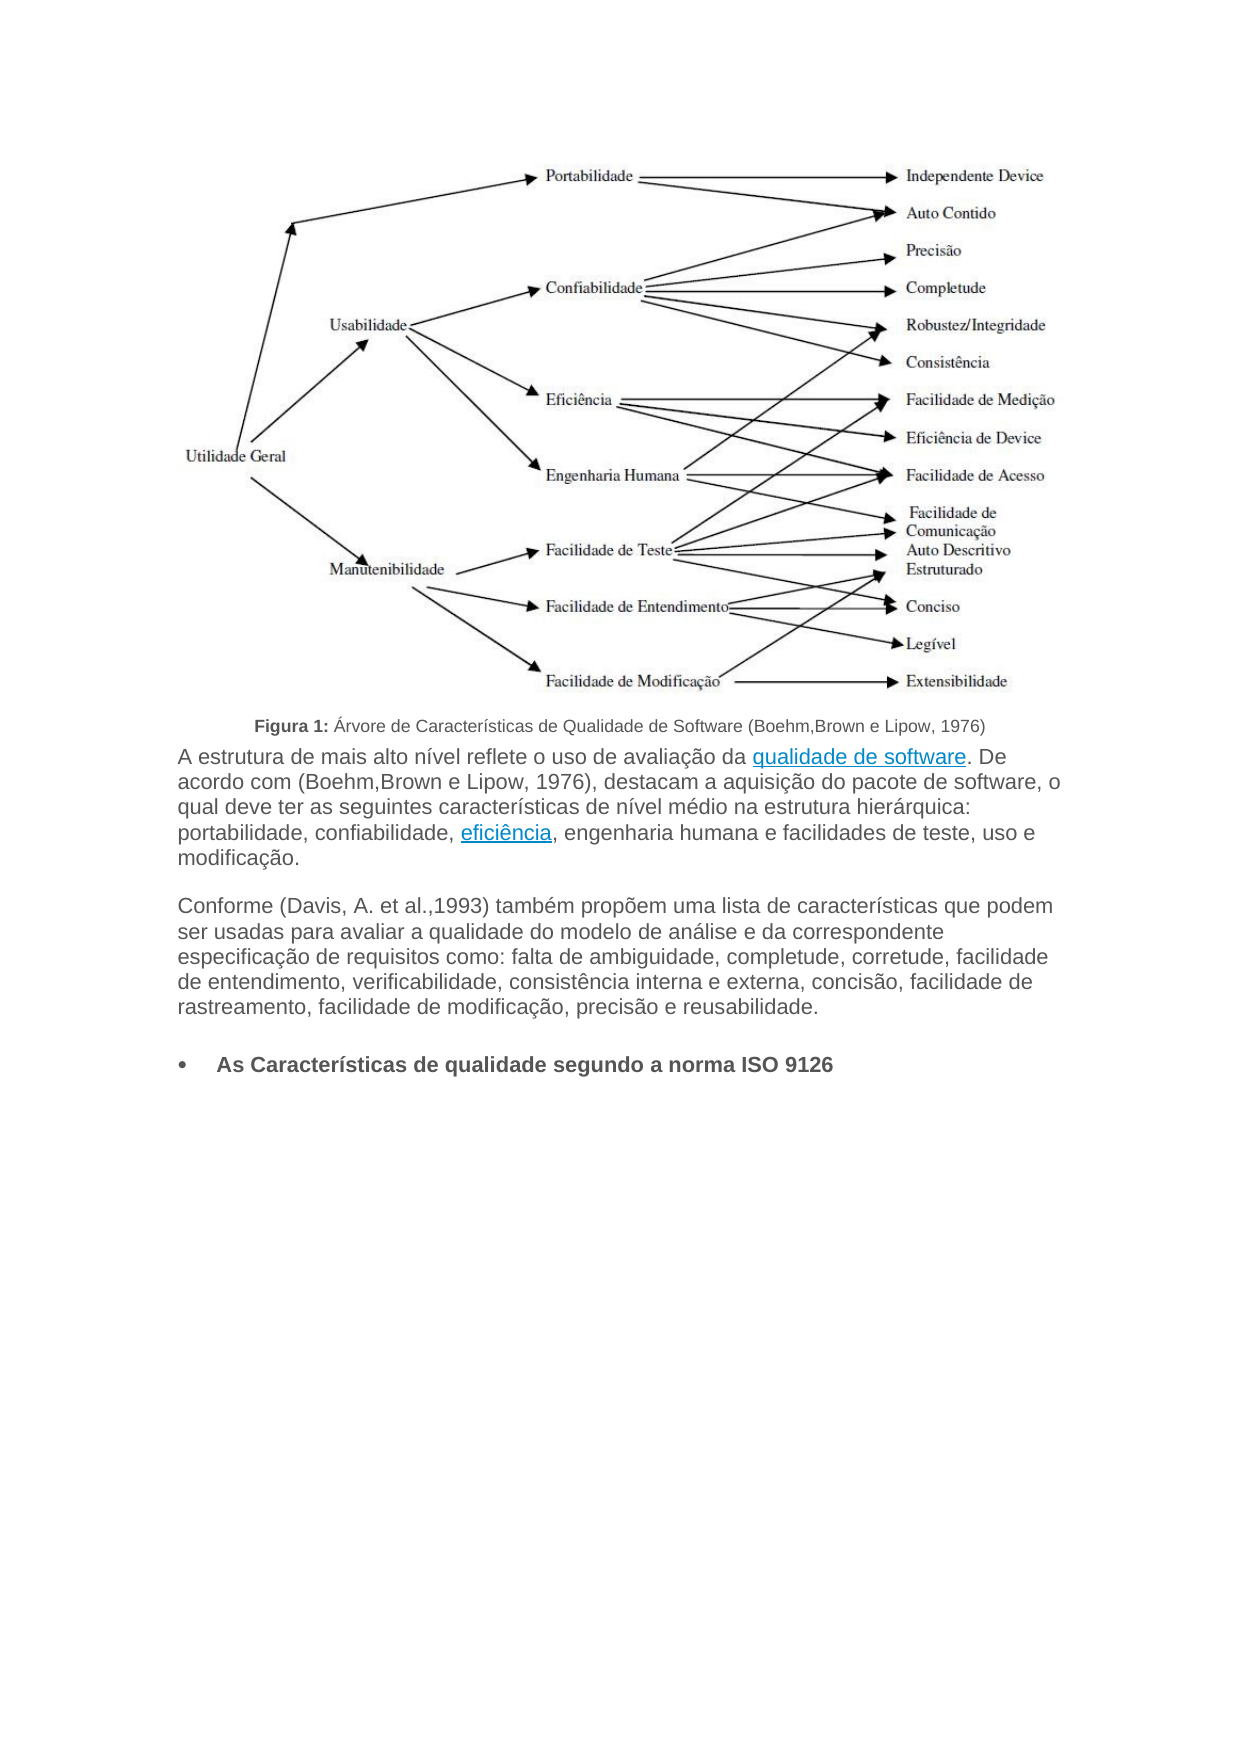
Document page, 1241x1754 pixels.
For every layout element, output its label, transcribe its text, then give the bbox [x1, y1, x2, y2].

list As Características de qualidade segundo a norma ISO 9126 [179, 1048, 1063, 1077]
picture [177, 147, 1063, 710]
text Figura 1: Árvore de Características de Qualidade de Software (Boehm,Brown e Lipow, 1976) [177, 710, 1063, 736]
text Conforme (Davis, A. et al.,1993) também propõem uma lista de características que podem ser usadas para avaliar a qualidade do modelo de análise e da correspondente especificação de requisitos como: falta de ambiguidade, completude, corretude, facilidade de entendimento, verificabilidade, consistência interna e externa, concisão, facilidade de rastreamento, facilidade de modificação, precisão e reusabilidade. [177, 893, 1063, 1019]
text A estrutura de mais alto nível reflete o uso de avaliação da qualidade de software. De acordo com (Boehm,Brown e Lipow, 1976), destacam a aquisição do pacote de software, o qual deve ter as seguintes características de nível médio na estrutura hierárquica: portabilidade, confiabilidade, eficiência, engenharia humana e facilidades de teste, uso e modificação. [177, 744, 1063, 870]
